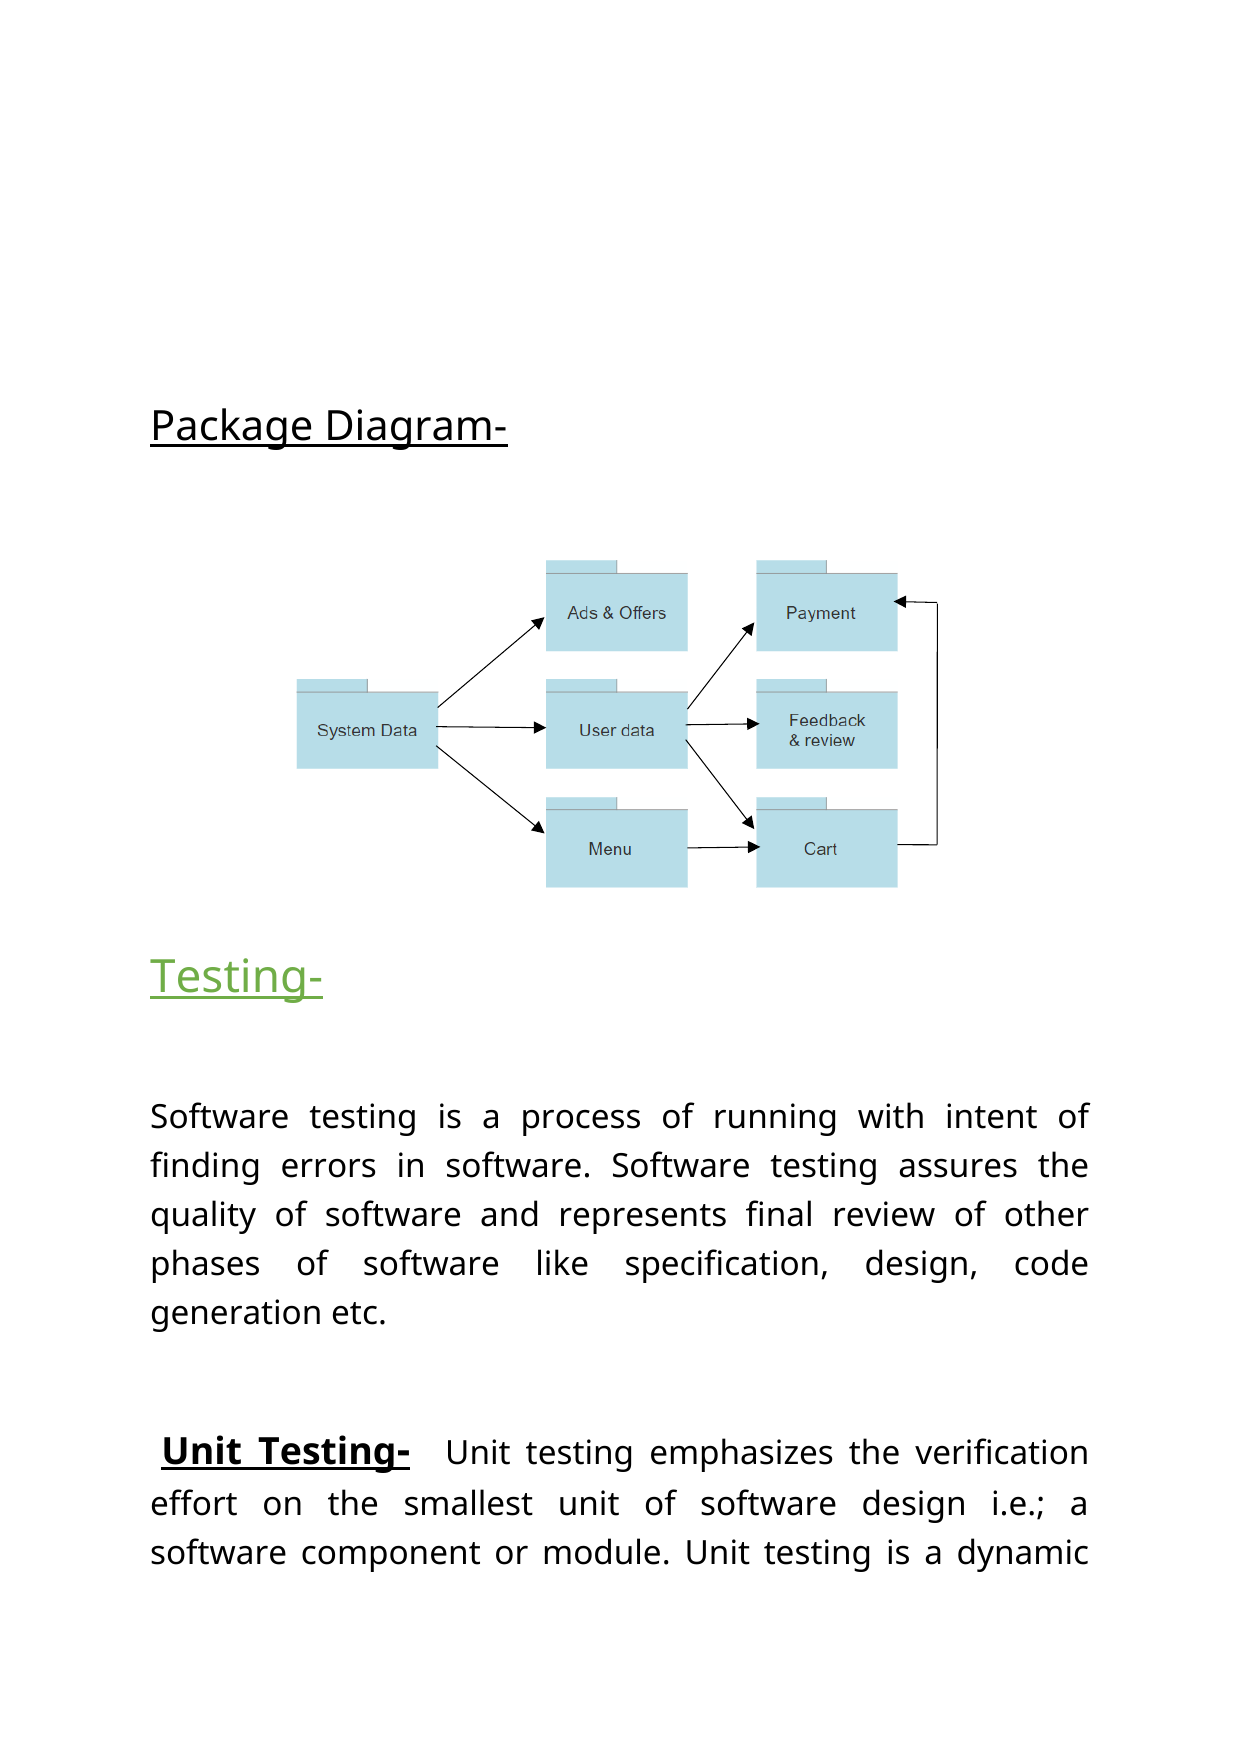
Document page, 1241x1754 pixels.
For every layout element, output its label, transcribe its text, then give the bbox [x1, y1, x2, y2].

picture [272, 520, 968, 925]
text Testing- [150, 943, 1090, 1005]
text Package Diagram- [150, 396, 1090, 453]
